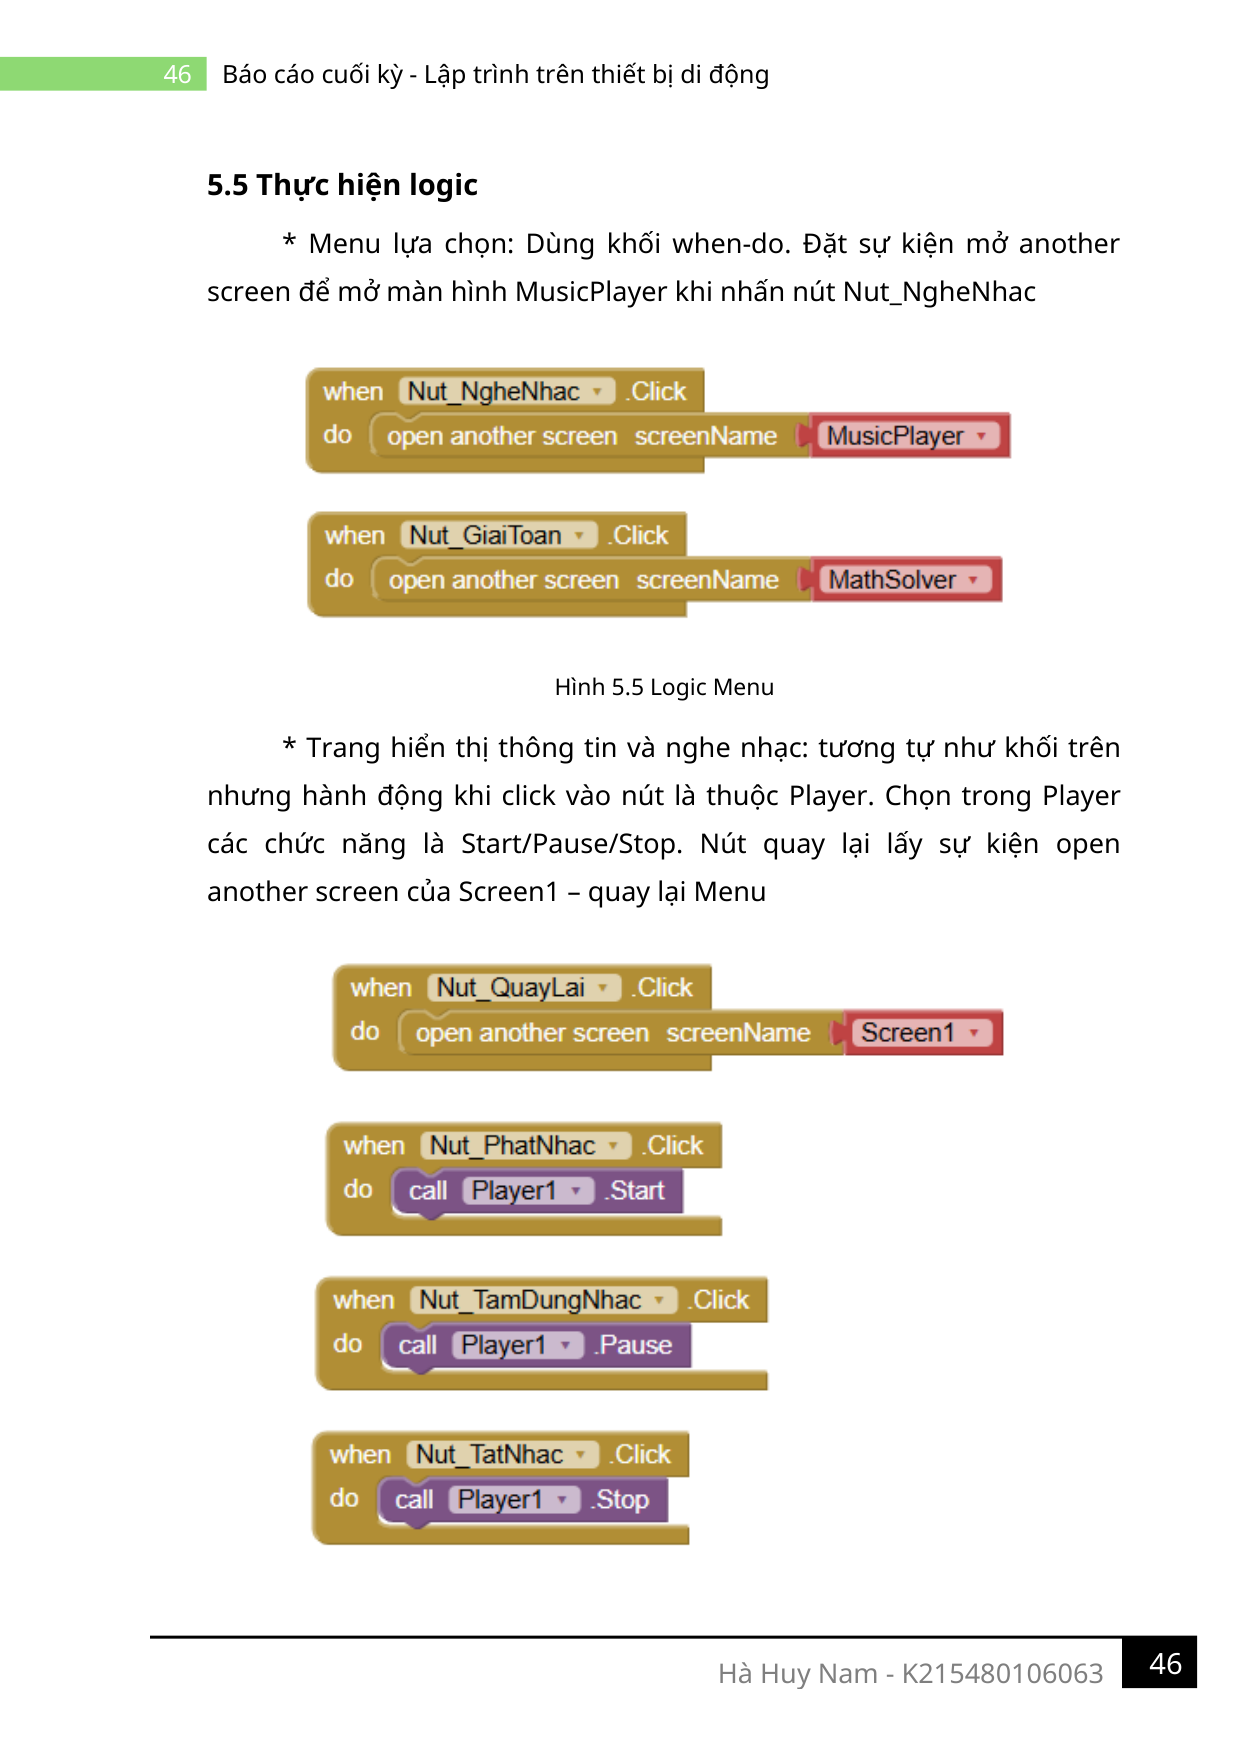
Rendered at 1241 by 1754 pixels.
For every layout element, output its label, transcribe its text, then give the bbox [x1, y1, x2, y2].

subtitle 5.5 Thực hiện logic [207, 164, 1122, 204]
picture [286, 336, 1043, 644]
text * Trang hiển thị thông tin và nghe nhạc: tương tự như khối trên nhưng hành động khi click vào nút là thuộc Player. Chọn trong Player các chức năng là Start/Pause/Stop. Nút quay lại lấy sự kiện open another screen của Screen1 – quay lại Menu [207, 728, 1122, 909]
picture [301, 936, 1028, 1566]
text * Menu lựa chọn: Dùng khối when-do. Đặt sự kiện mở another screen để mở màn hình MusicPlayer khi nhấn nút Nut_NgheNhac [207, 224, 1122, 309]
text Hình 5.5 Logic Menu [207, 671, 1122, 702]
